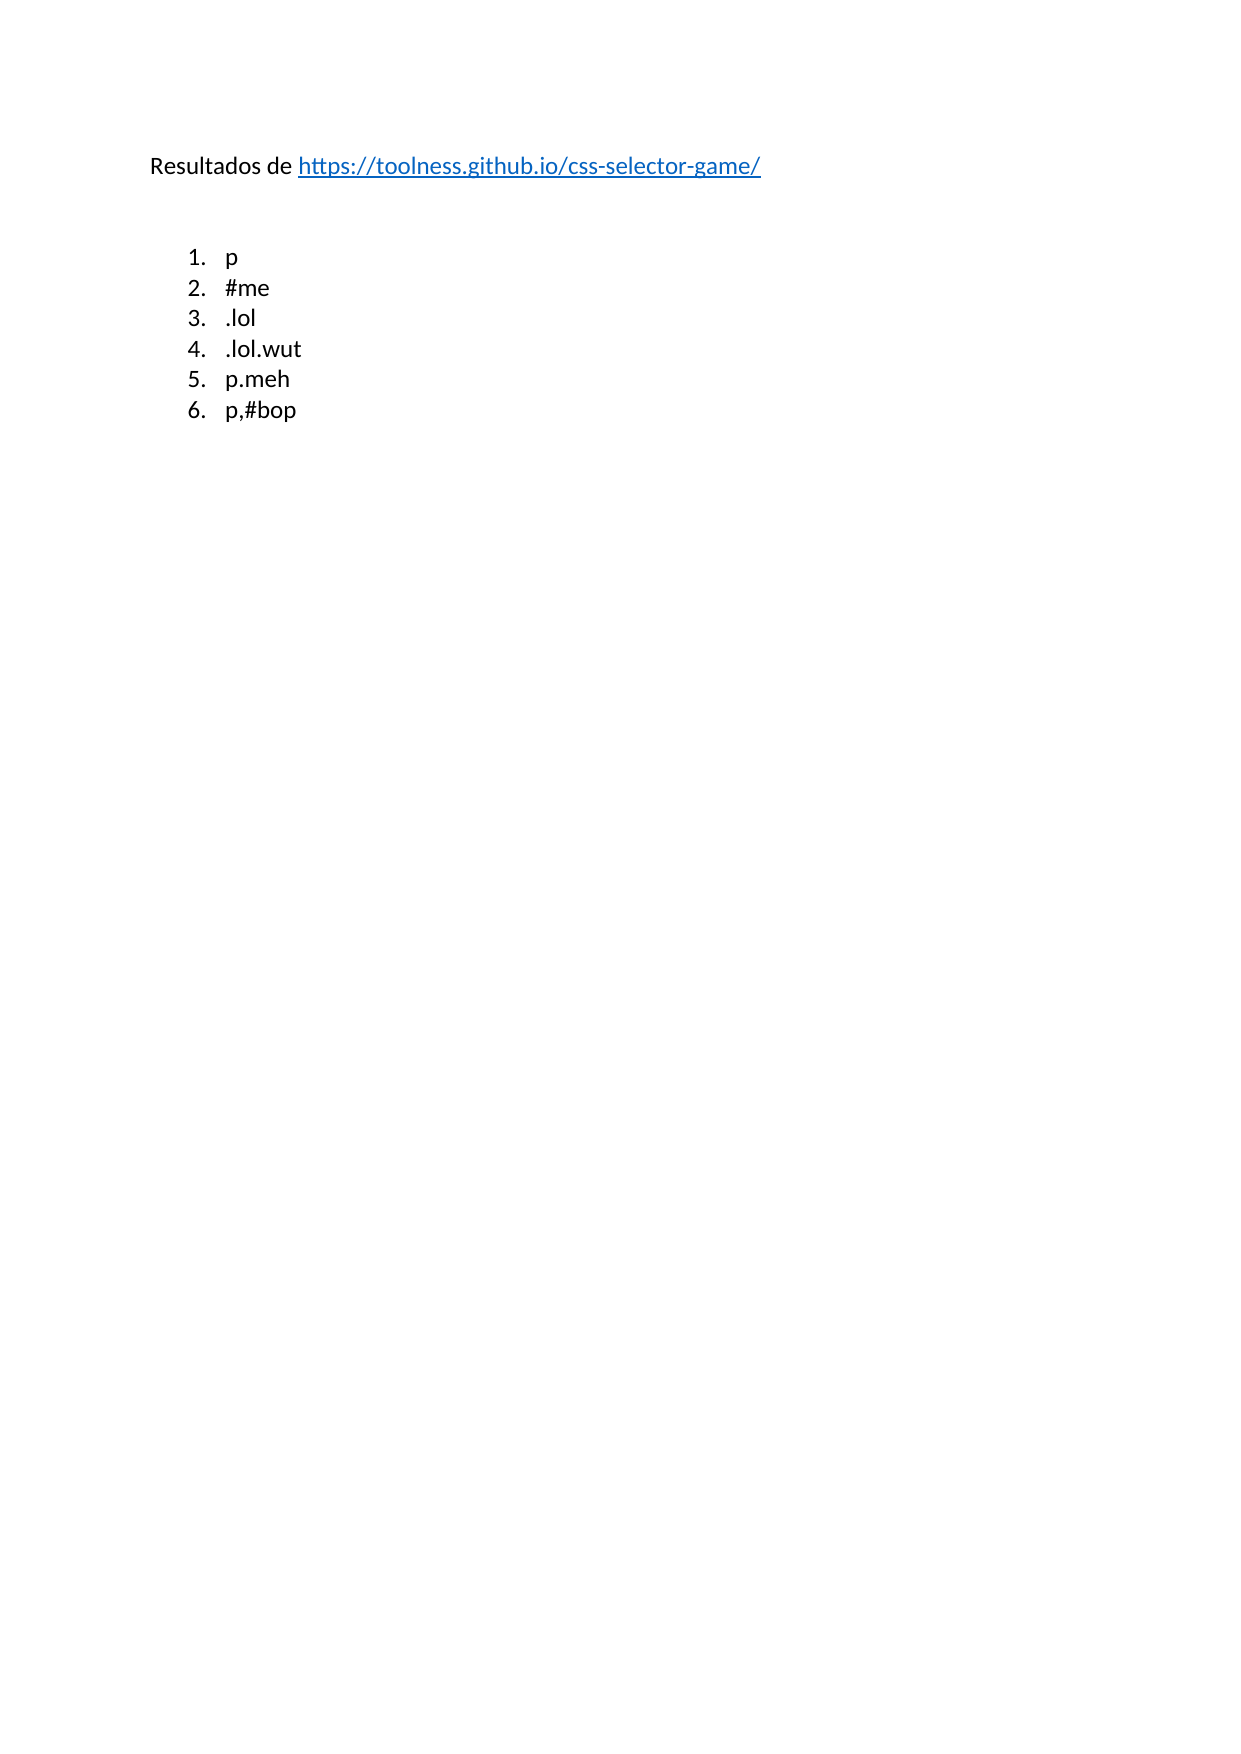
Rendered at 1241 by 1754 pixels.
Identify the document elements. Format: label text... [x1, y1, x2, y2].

list .lol [187, 303, 1090, 333]
list .lol.wut [187, 333, 1090, 364]
list p,#bop [187, 394, 1090, 425]
text Resultados de https://toolness.github.io/css-selector-game/ [150, 150, 1090, 181]
list #me [187, 272, 1090, 303]
list p.meh [187, 364, 1090, 394]
list p [187, 242, 1090, 272]
